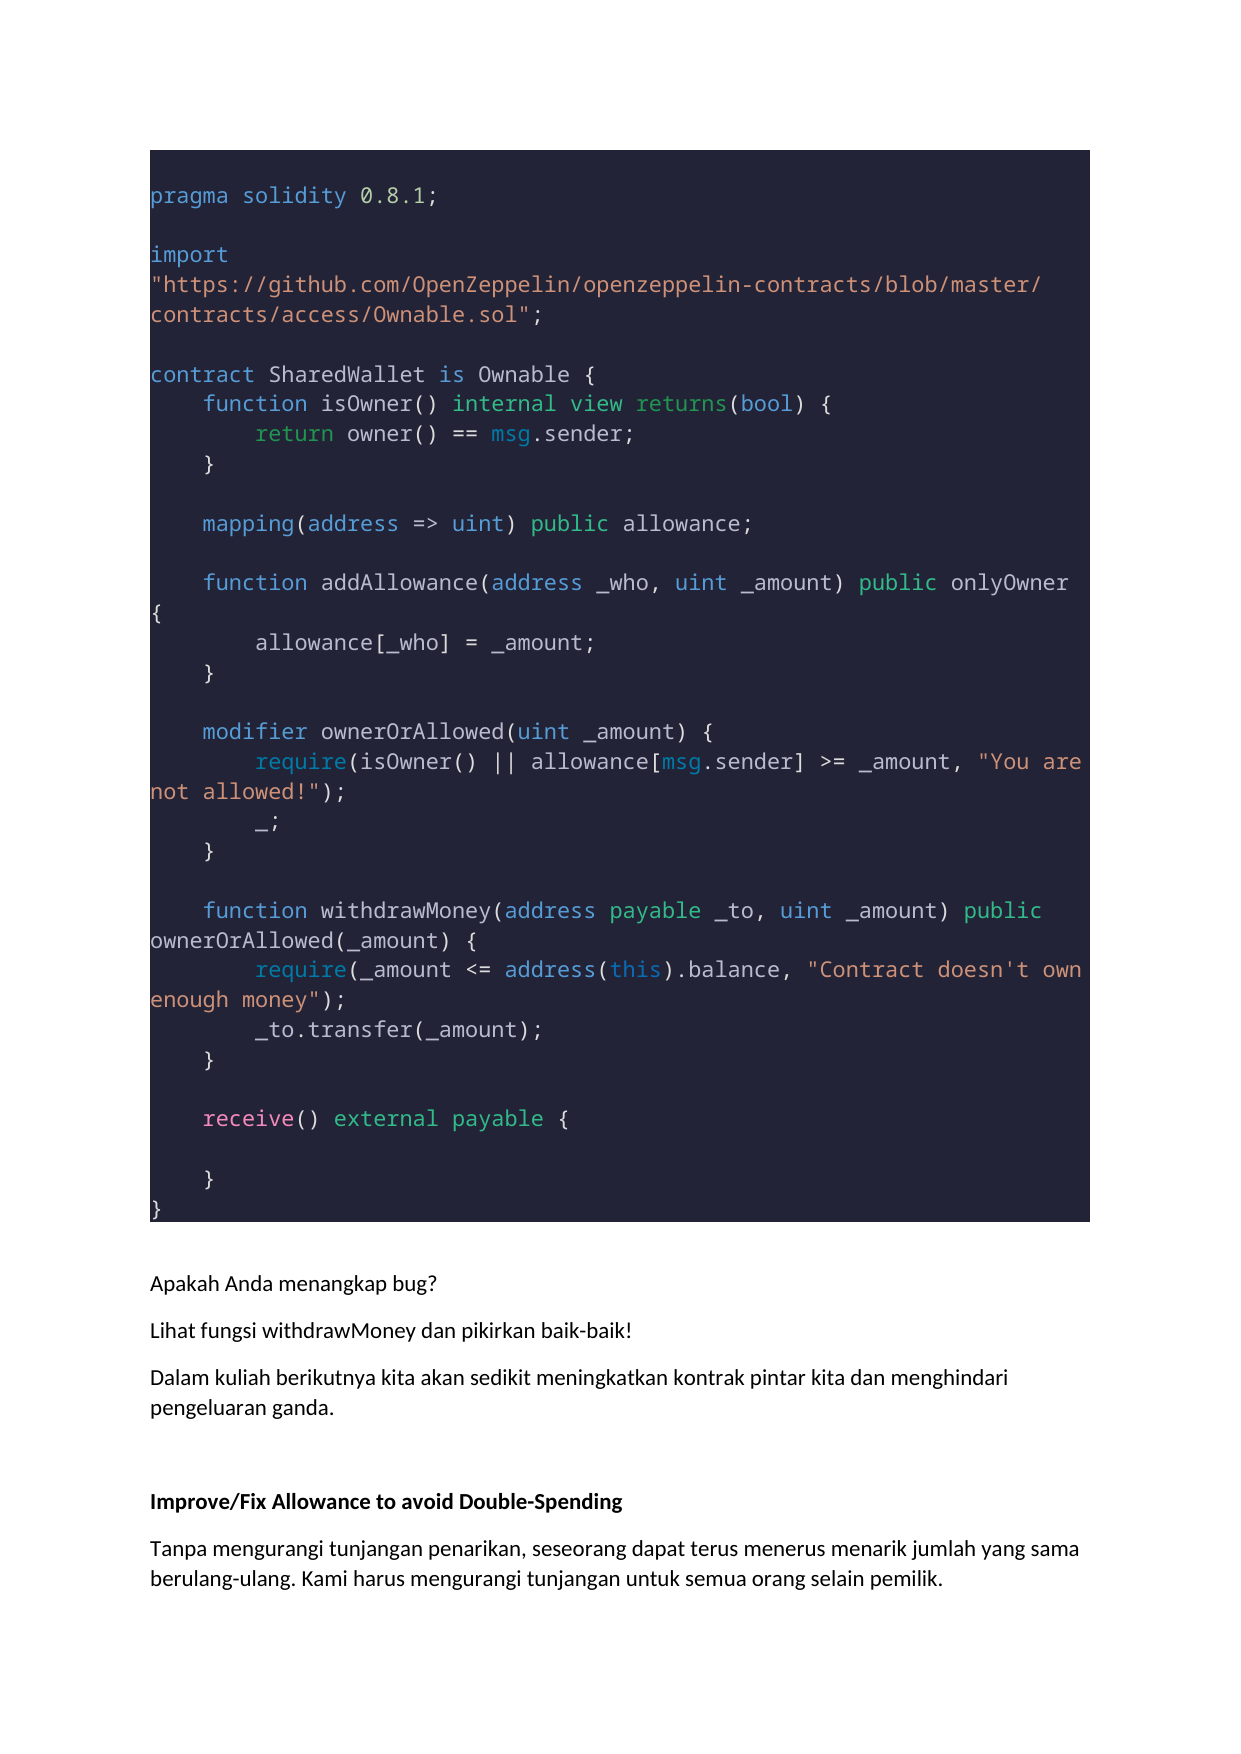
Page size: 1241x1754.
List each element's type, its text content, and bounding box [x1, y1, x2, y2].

text allowance[_who] = _amount; [150, 627, 1090, 656]
text Apakah Anda menangkap bug? [150, 1269, 1090, 1297]
text } [150, 1193, 1090, 1222]
text function isOwner() internal view returns(bool) { [150, 388, 1090, 418]
text Dalam kuliah berikutnya kita akan sedikit meningkatkan kontrak pintar kita dan menghindari pengeluaran ganda. [150, 1363, 1090, 1421]
text _to.transfer(_amount); [150, 1014, 1090, 1044]
text function addAllowance(address _who, uint _amount) public onlyOwner { [150, 567, 1090, 627]
text Improve/Fix Allowance to avoid Double-Spending [150, 1487, 1090, 1515]
text return owner() == msg.sender; [150, 418, 1090, 448]
text mapping(address => uint) public allowance; [150, 507, 1090, 537]
text _; [150, 805, 1090, 835]
text Lihat fungsi withdrawMoney dan pikirkan baik-baik! [150, 1316, 1090, 1344]
text } [150, 1044, 1090, 1073]
text import "https://github.com/OpenZeppelin/openzeppelin-contracts/blob/master/contracts/access/Ownable.sol"; [150, 239, 1090, 329]
text function withdrawMoney(address payable _to, uint _amount) public ownerOrAllowed(_amount) { [150, 895, 1090, 954]
text } [150, 1163, 1090, 1193]
text receive() external payable { [150, 1103, 1090, 1133]
text Tanpa mengurangi tunjangan penarikan, seseorang dapat terus menerus menarik jumlah yang sama berulang-ulang. Kami harus mengurangi tunjangan untuk semua orang selain pemilik. [150, 1534, 1090, 1592]
text } [150, 448, 1090, 478]
text require(isOwner() || allowance[msg.sender] >= _amount, "You are not allowed!"); [150, 746, 1090, 805]
text modifier ownerOrAllowed(uint _amount) { [150, 716, 1090, 746]
text contract SharedWallet is Ownable { [150, 358, 1090, 388]
text pragma solidity 0.8.1; [150, 180, 1090, 209]
text } [150, 656, 1090, 686]
text } [150, 835, 1090, 865]
text require(_amount <= address(this).balance, "Contract doesn't own enough money"); [150, 954, 1090, 1014]
